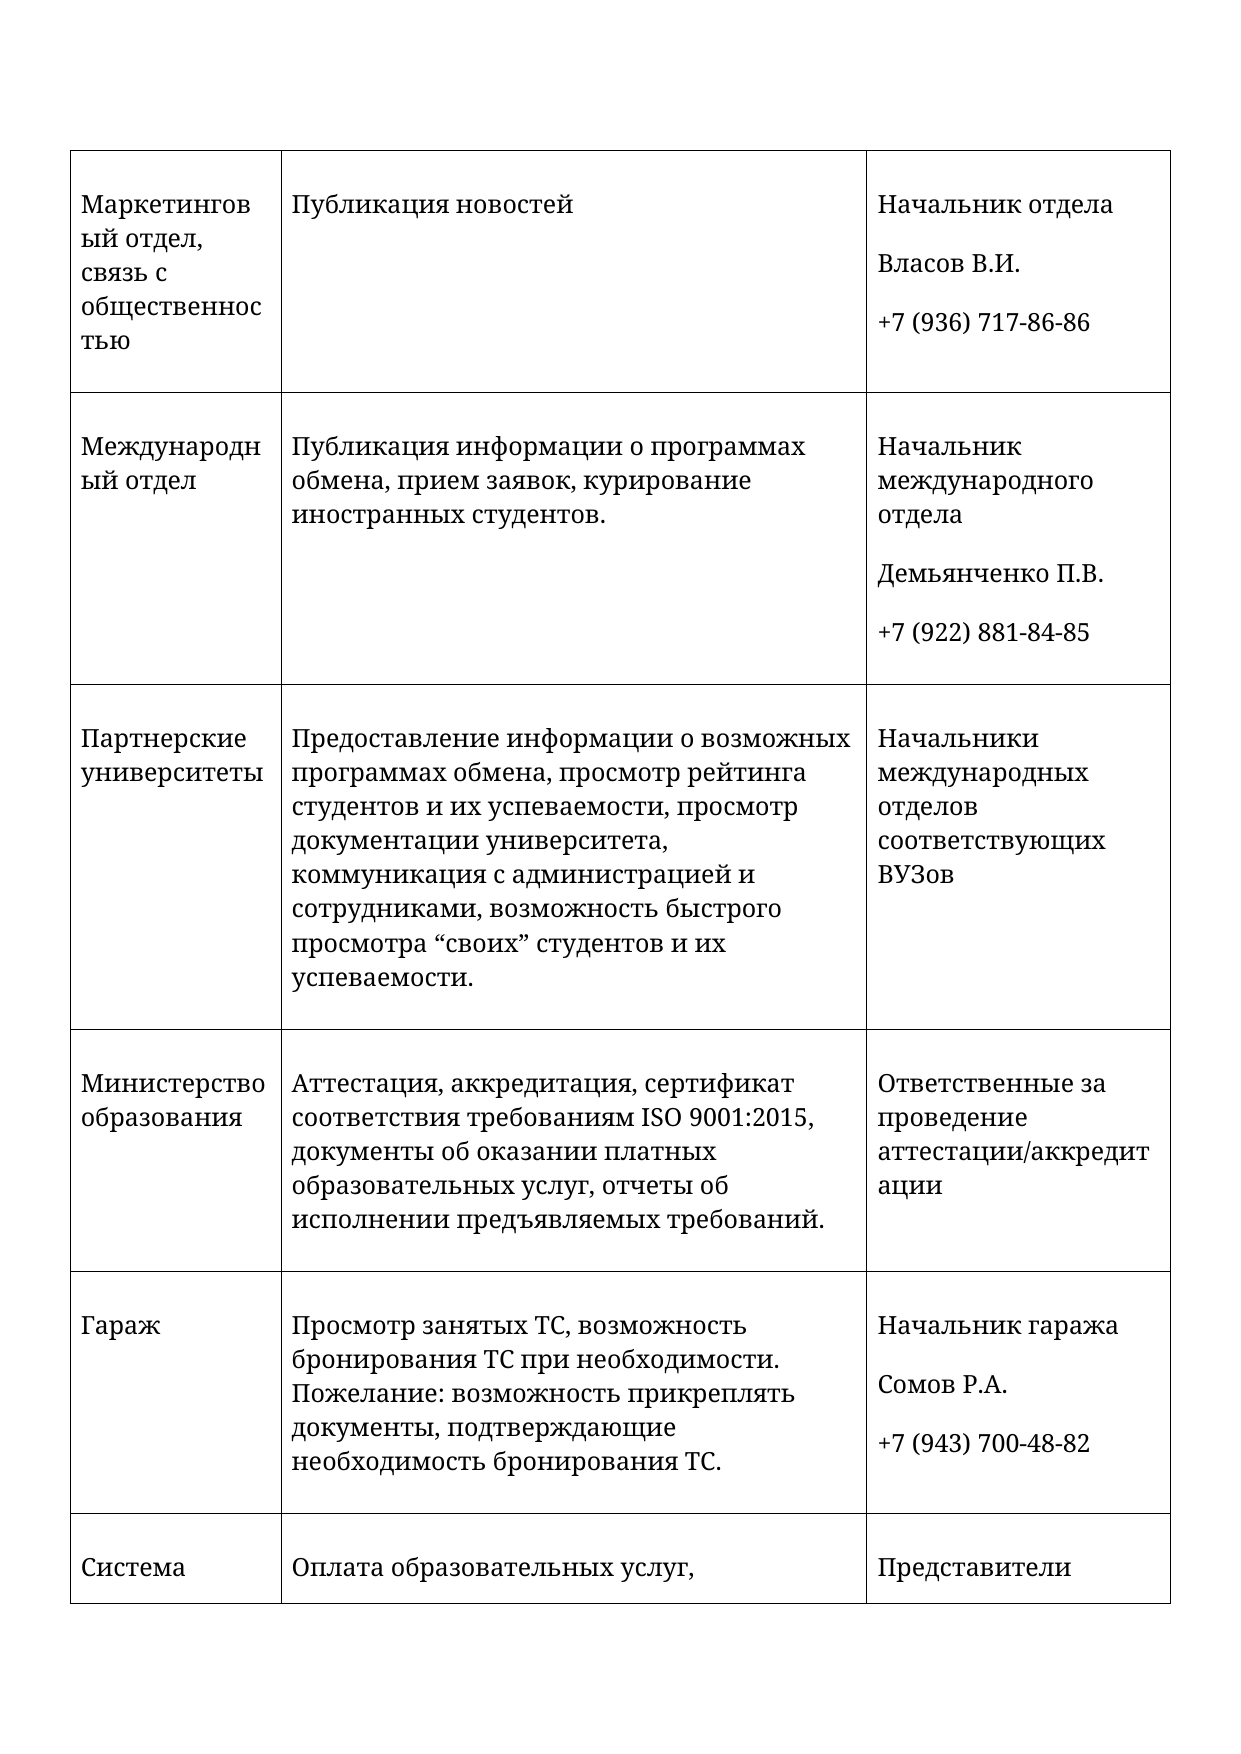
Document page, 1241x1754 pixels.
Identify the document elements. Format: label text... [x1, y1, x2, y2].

table_cell Аттестация, аккредитация, сертификат соответствия требованиям ISO 9001:2015, документы об оказании платных образовательных услуг, отчеты об исполнении предъявляемых требований. [282, 1030, 866, 1271]
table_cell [282, 1514, 866, 1603]
table_cell Начальник международного отдела Демьянченко П.В. +7 (922) 881-84-85 [867, 393, 1170, 684]
table_cell Начальники международных отделов соответствующих ВУЗов [867, 685, 1170, 1029]
table_cell Просмотр занятых ТС, возможность бронирования ТС при необходимости. Пожелание: возможность прикреплять документы, подтверждающие необходимость бронирования ТС. [282, 1272, 866, 1513]
table_cell Гараж [71, 1272, 281, 1513]
table_cell Начальник отдела Власов В.И. +7 (936) 717-86-86 [867, 151, 1170, 392]
table_cell Партнерские университеты [71, 685, 281, 1029]
table_cell Маркетинговый отдел, связь с общественностью [71, 151, 281, 392]
table_cell Ответственные за проведение аттестации/аккредитации [867, 1030, 1170, 1271]
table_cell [867, 1514, 1170, 1603]
table_cell Предоставление информации о возможных программах обмена, просмотр рейтинга студентов и их успеваемости, просмотр документации университета, коммуникация с администрацией и сотрудниками, возможность быстрого просмотра “своих” студентов и их успеваемости. [282, 685, 866, 1029]
table_cell Международный отдел [71, 393, 281, 684]
table_cell Министерство образования [71, 1030, 281, 1271]
table_cell Публикация новостей [282, 151, 866, 392]
table_cell Начальник гаража Сомов Р.А. +7 (943) 700-48-82 [867, 1272, 1170, 1513]
table_cell Публикация информации о программах обмена, прием заявок, курирование иностранных студентов. [282, 393, 866, 684]
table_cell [71, 1514, 281, 1603]
